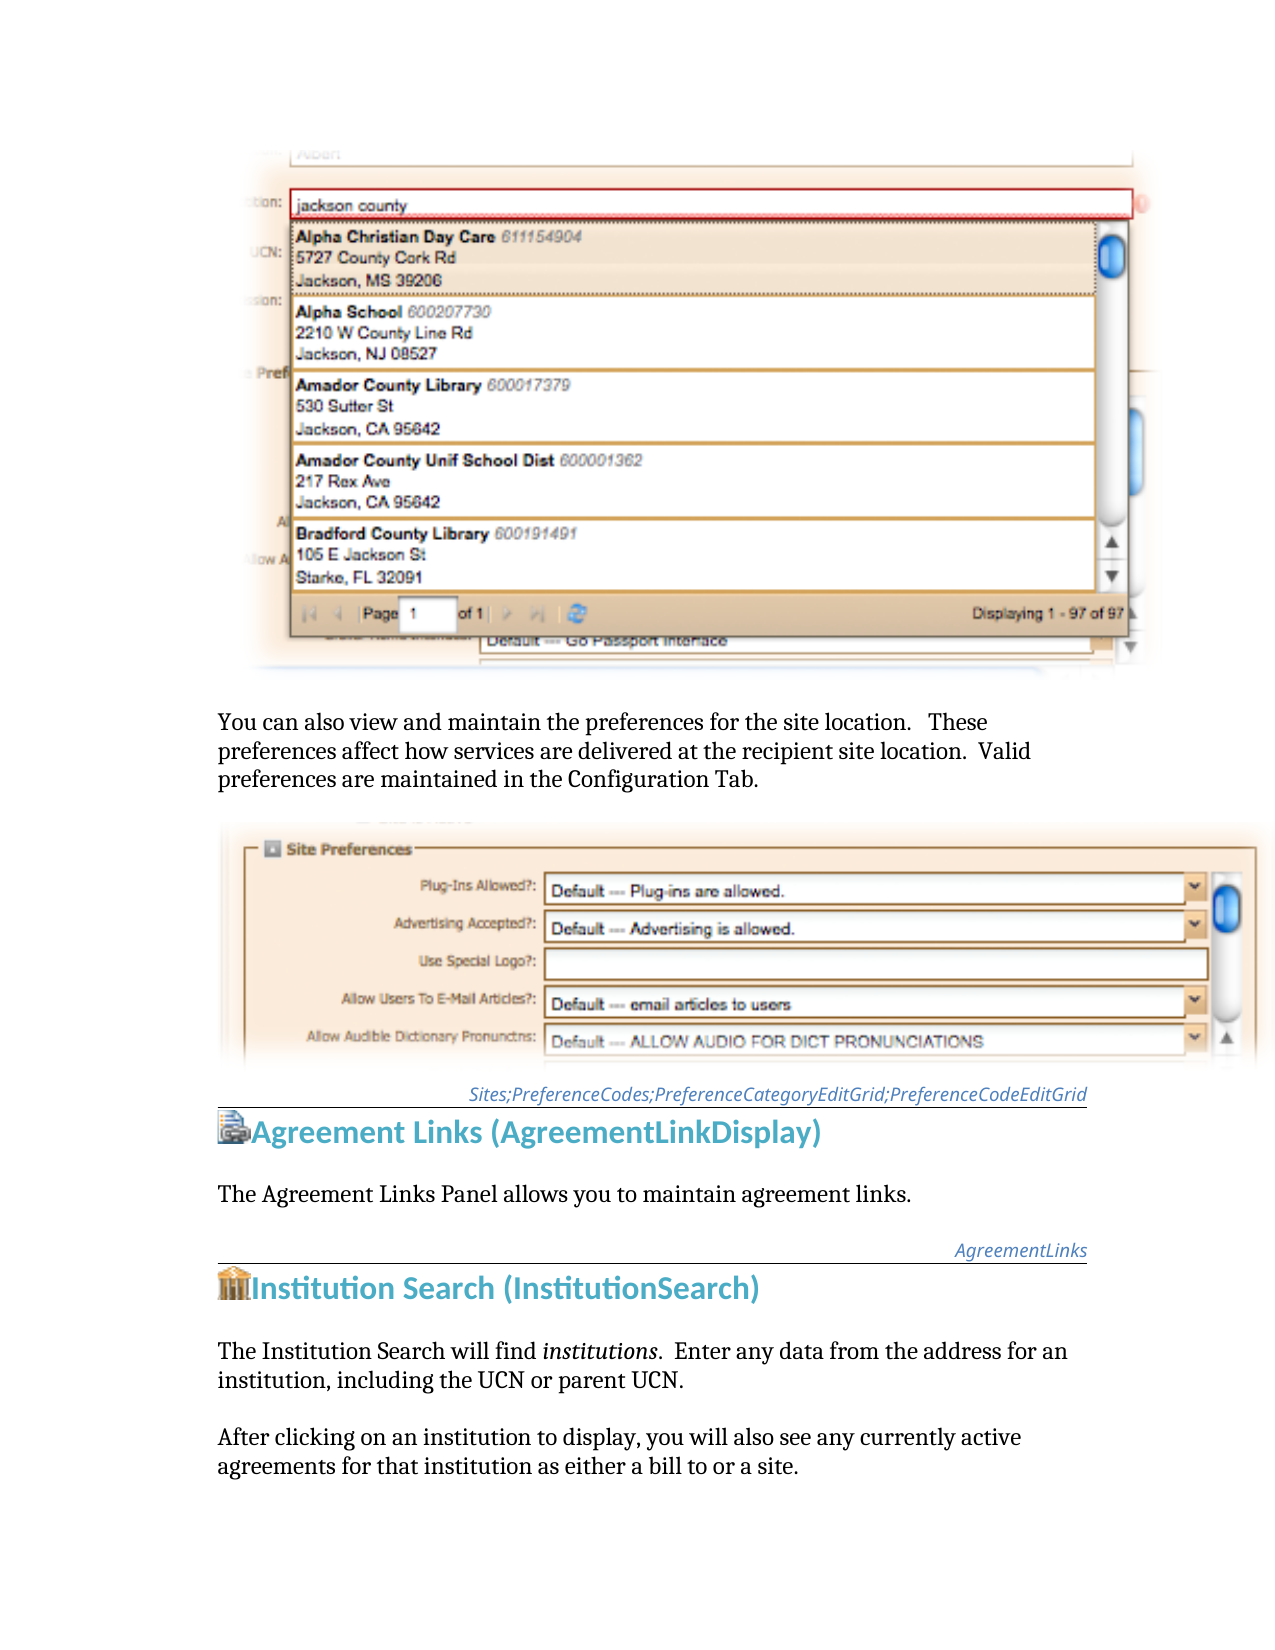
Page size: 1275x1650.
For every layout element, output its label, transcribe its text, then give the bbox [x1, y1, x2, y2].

text The Institution Search will find institutions. Enter any data from the address for an institution, including the UCN or parent UCN. [217, 1337, 1087, 1394]
subtitle Agreement Links (AgreementLinkDisplay) [217, 1108, 1087, 1152]
picture [217, 1266, 251, 1300]
text After clicking on an institution to display, you will also see any currently active agreements for that institution as either a bill to or a site. [217, 1423, 1087, 1481]
picture [217, 822, 1275, 1082]
picture [217, 1110, 251, 1144]
text Sites;PreferenceCodes;PreferenceCategoryEditGrid;PreferenceCodeEditGrid [187, 1081, 1087, 1107]
text AgreementLinks [187, 1238, 1087, 1263]
picture [217, 150, 1176, 680]
text The Agreement Links Panel allows you to maintain agreement links. [217, 1180, 1087, 1209]
text You can also view and maintain the preferences for the site location. These preferences affect how services are delivered at the recipient site location. Valid preferences are maintained in the Configuration Tab. [217, 708, 1087, 794]
subtitle Institution Search (InstitutionSearch) [217, 1264, 1087, 1308]
